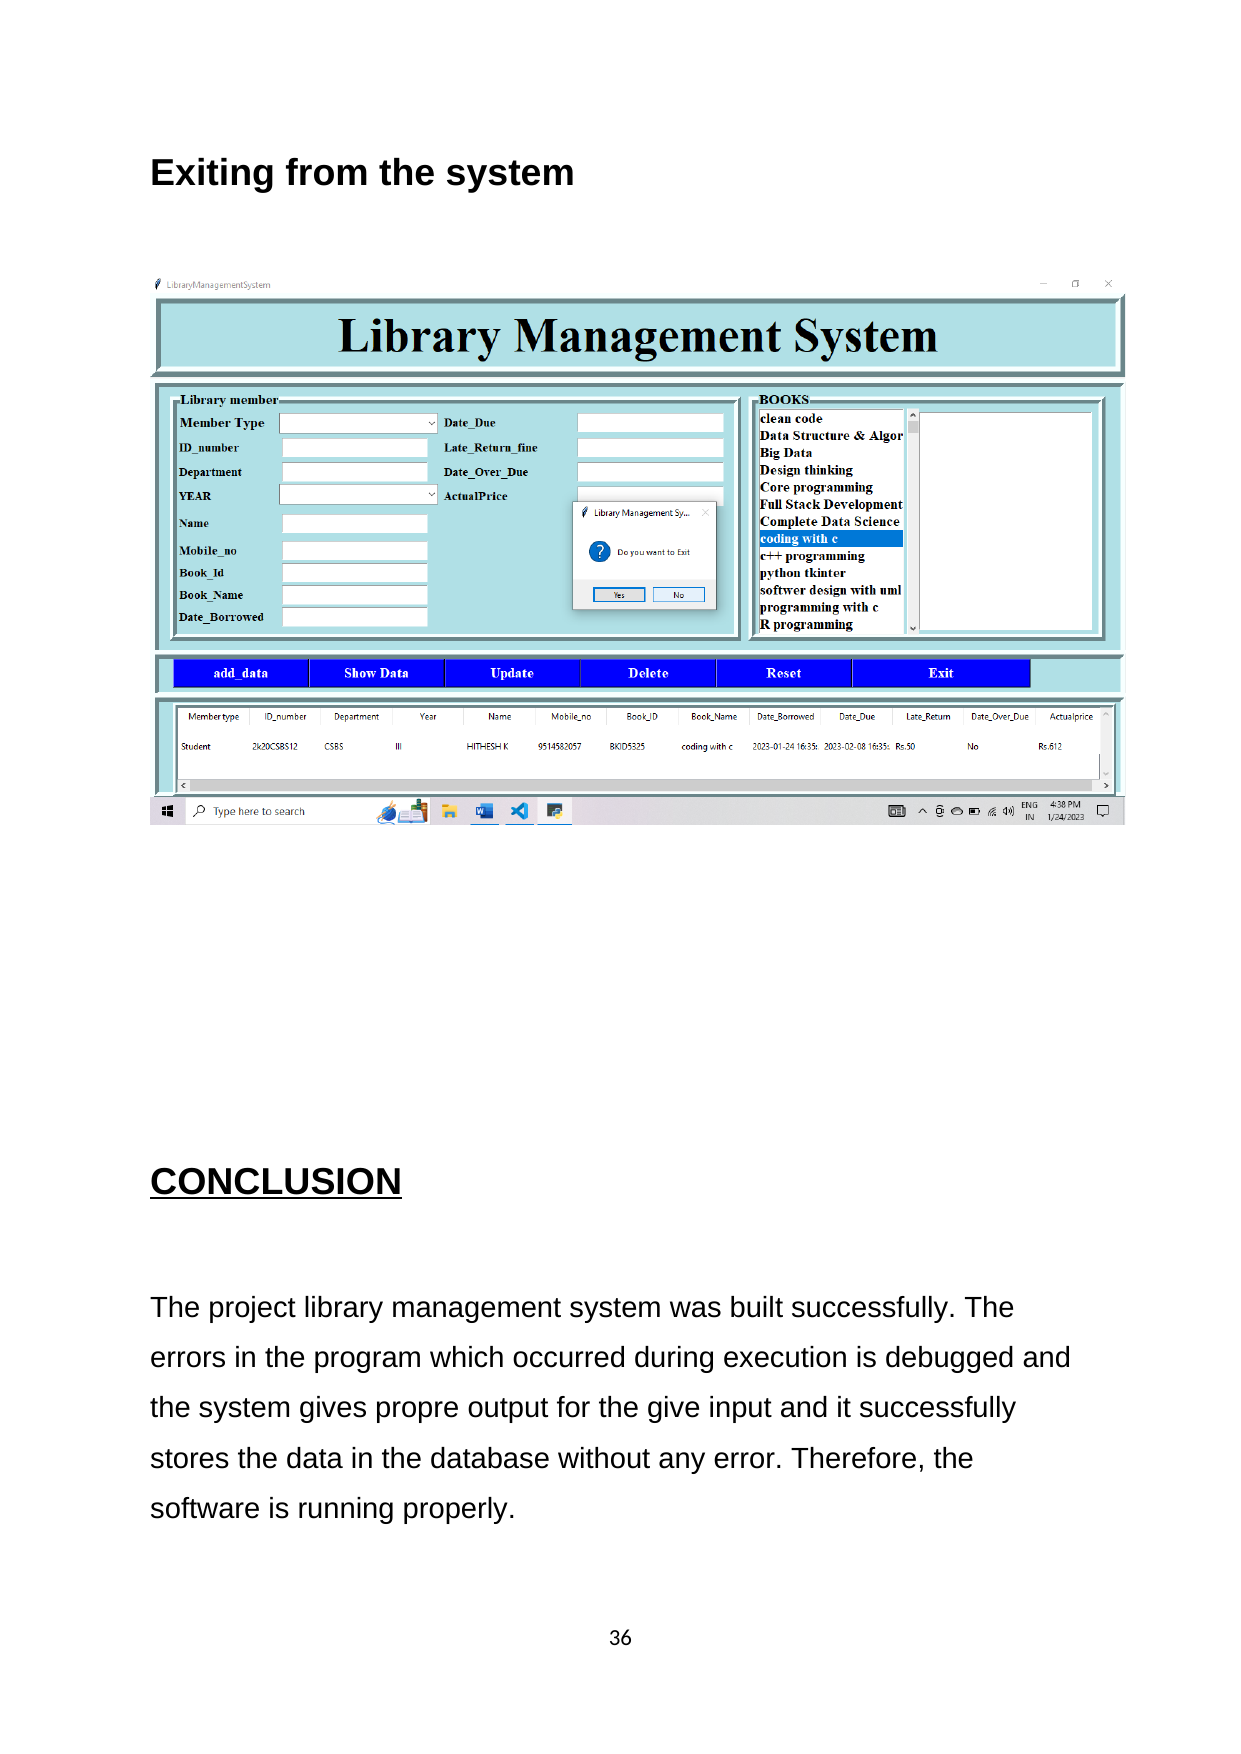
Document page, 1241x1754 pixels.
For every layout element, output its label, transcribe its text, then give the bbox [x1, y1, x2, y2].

picture [150, 276, 1125, 825]
text Exiting from the system [150, 150, 1090, 193]
text The project library management system was built successfully. The errors in the program which occurred during execution is debugged and the system gives propre output for the give input and it successfully stores the data in the database without any error. Therefore, the software is running properly. [150, 1290, 1090, 1524]
text CONCLUSION [150, 1159, 1090, 1203]
